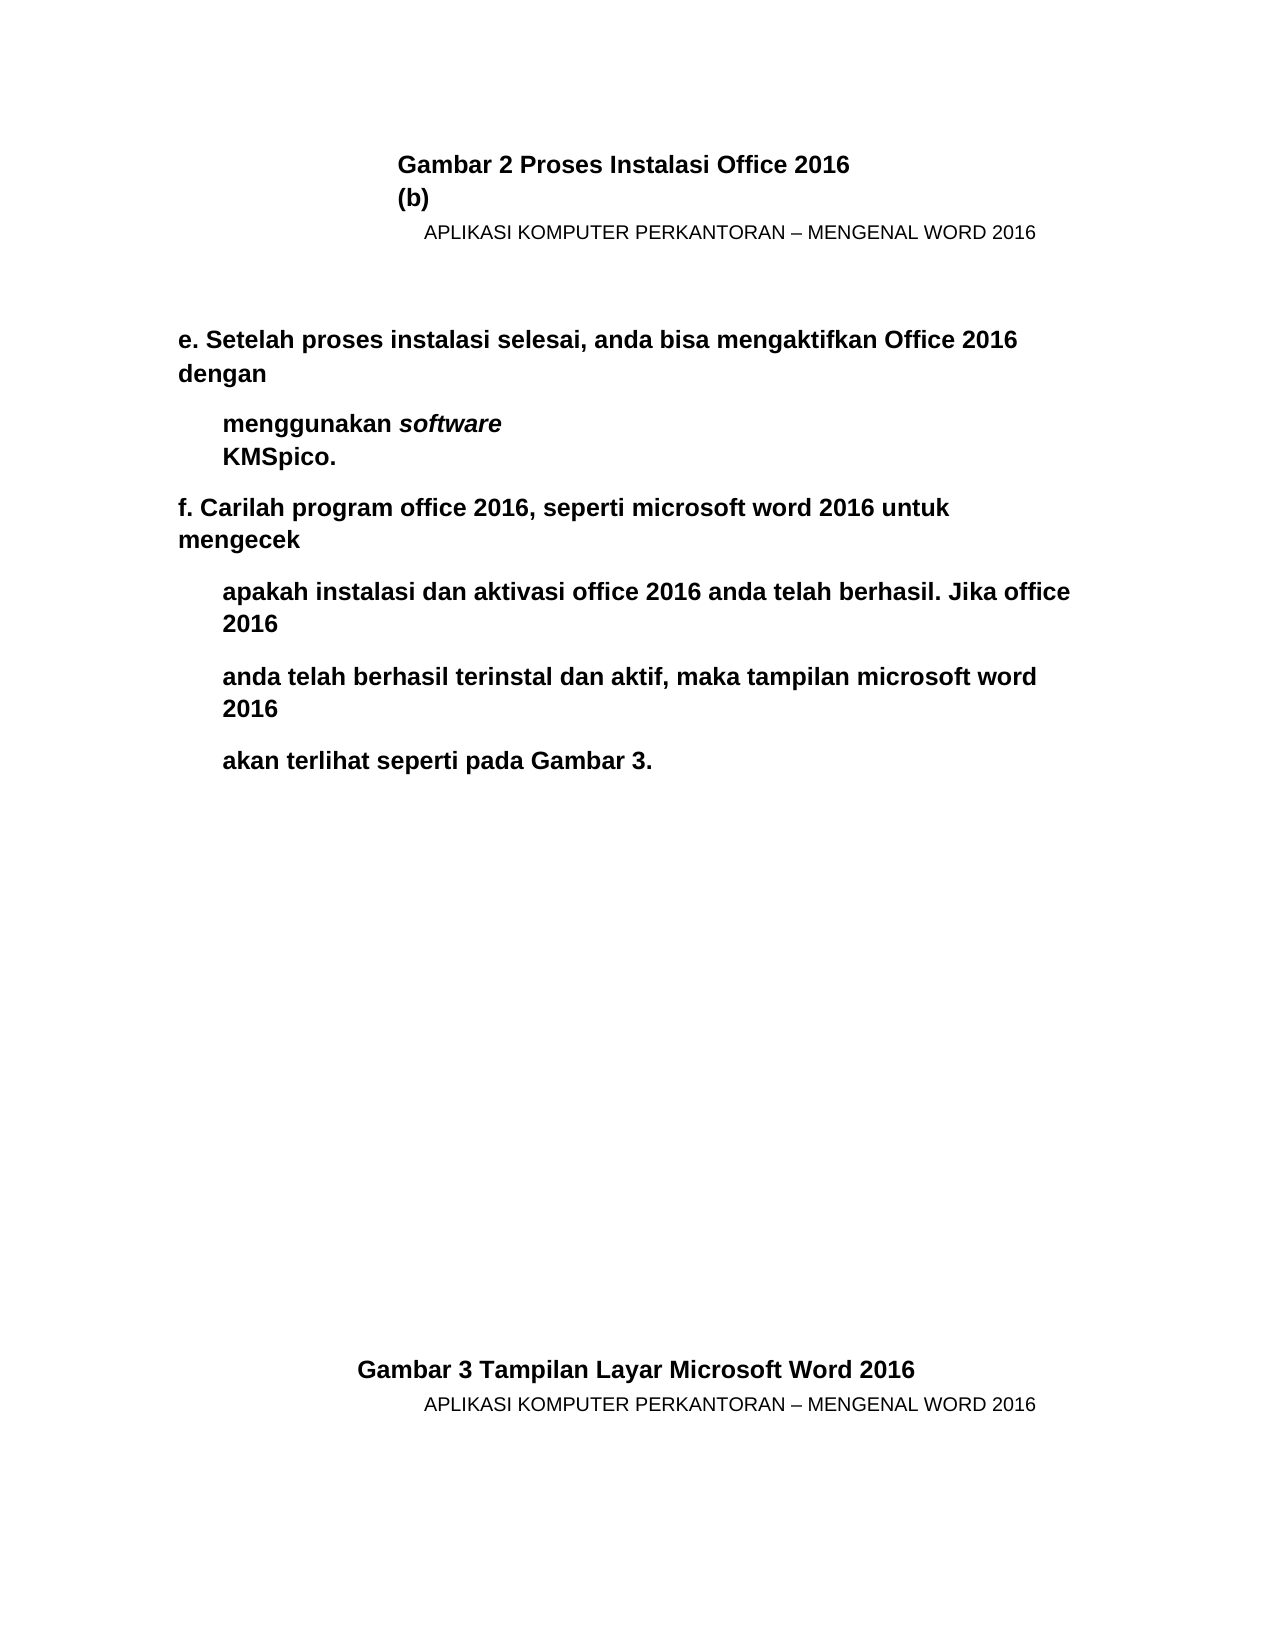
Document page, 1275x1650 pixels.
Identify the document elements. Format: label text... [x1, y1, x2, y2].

text menggunakan software KMSpico. [222, 408, 618, 470]
text anda telah berhasil terinstal dan aktif, maka tampilan microsoft word 2016 [222, 661, 1061, 723]
text f. Carilah program office 2016, seperti microsoft word 2016 untuk mengecek [178, 492, 1054, 554]
text e. Setelah proses instalasi selesai, anda bisa mengaktifkan Office 2016 dengan [178, 326, 1061, 387]
text APLIKASI KOMPUTER PERKANTORAN – MENGENAL WORD 2016 9 [424, 216, 1127, 245]
text apakah instalasi dan aktivasi office 2016 anda telah berhasil. Jika office 2016 [222, 576, 1078, 638]
text Gambar 3 Tampilan Layar Microsoft Word 2016 [357, 1355, 920, 1384]
text APLIKASI KOMPUTER PERKANTORAN – MENGENAL WORD 2016 10 [424, 1388, 1140, 1417]
text akan terlihat seperti pada Gambar 3. [222, 746, 656, 775]
text Gambar 2 Proses Instalasi Office 2016 (b) [397, 150, 880, 212]
